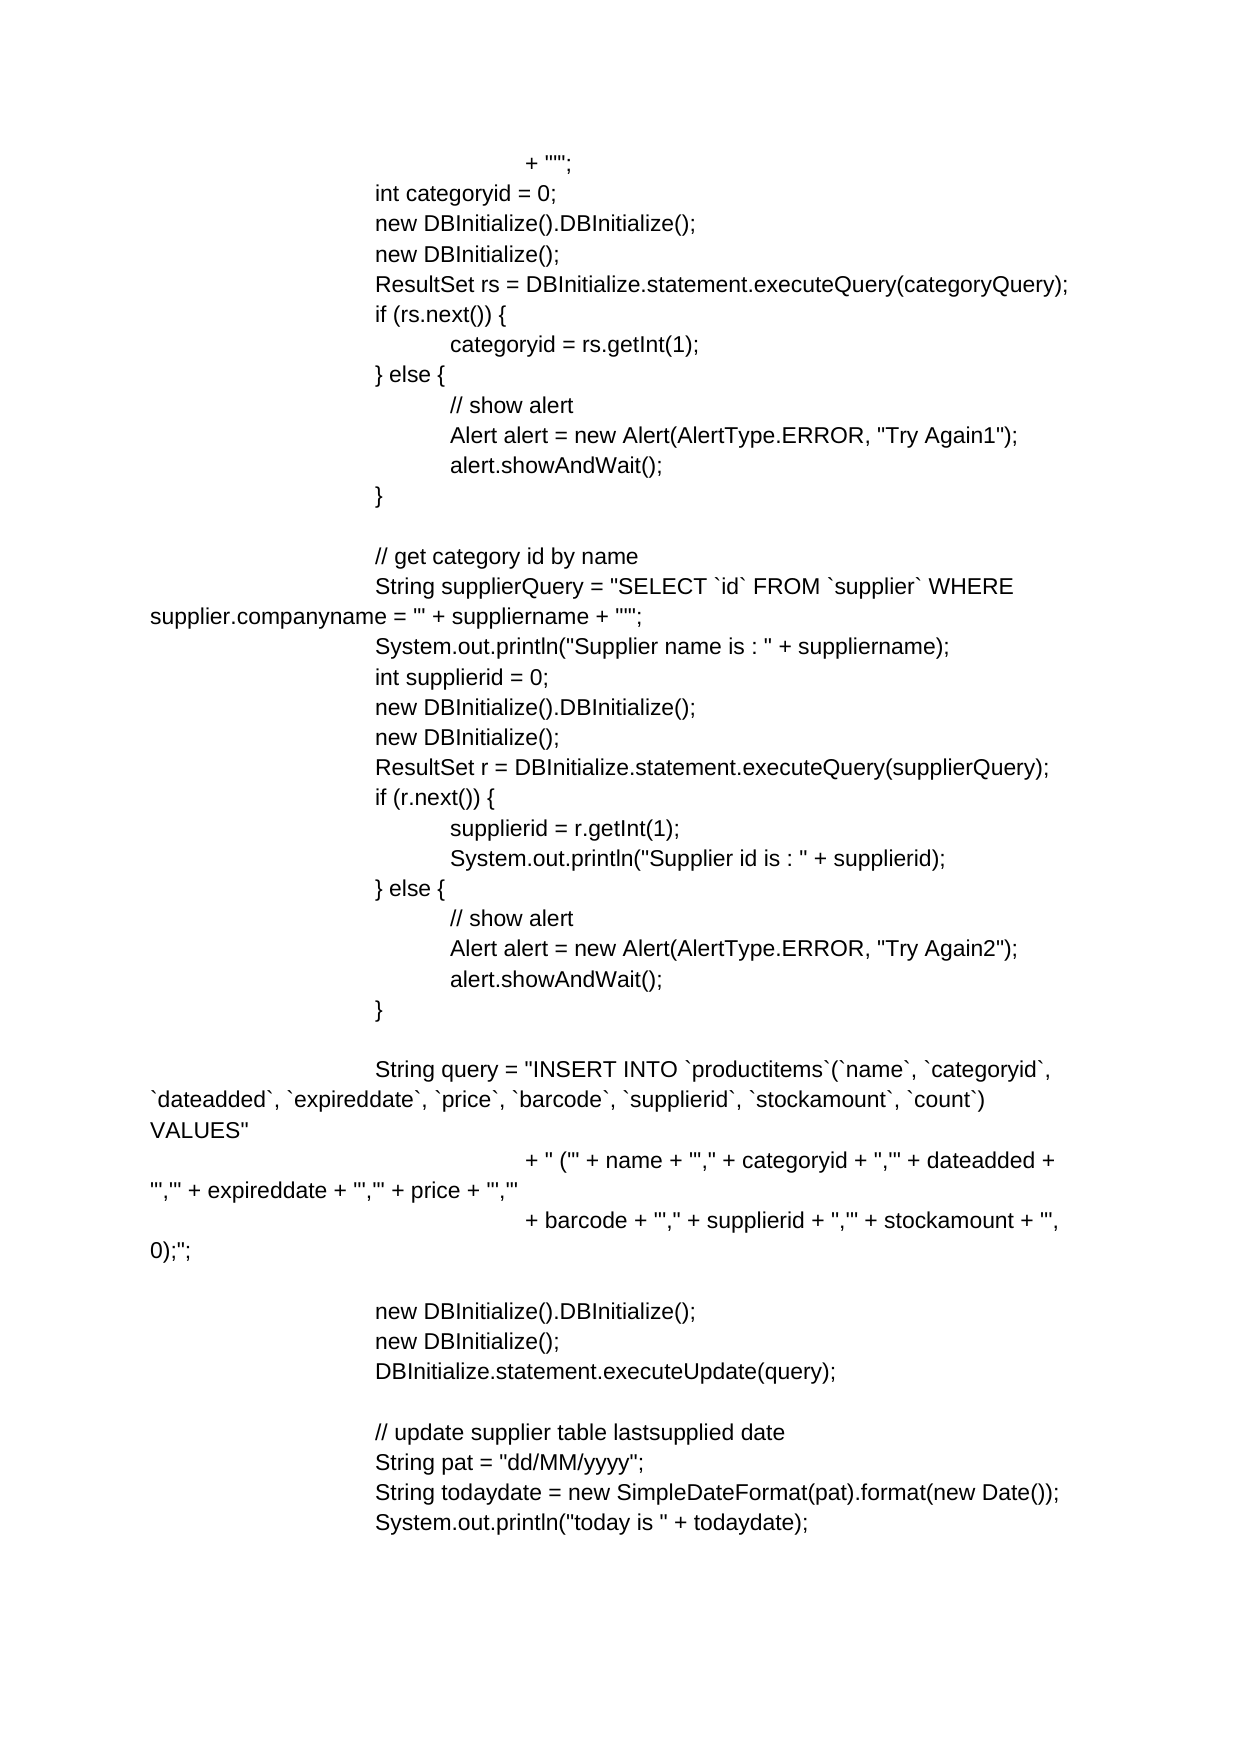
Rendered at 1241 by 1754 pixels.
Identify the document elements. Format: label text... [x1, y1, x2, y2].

text new DBInitialize(); [150, 1328, 1090, 1354]
text } [150, 996, 1090, 1022]
text alert.showAndWait(); [150, 452, 1090, 478]
text System.out.println("Supplier id is : " + supplierid); [150, 845, 1090, 871]
text // show alert [150, 392, 1090, 418]
text String query = "INSERT INTO `productitems`(`name`, `categoryid`, `dateadded`, `expireddate`, `price`, `barcode`, `supplierid`, `stockamount`, `count`) VALUES" [150, 1056, 1090, 1143]
text new DBInitialize(); [150, 241, 1090, 267]
text new DBInitialize().DBInitialize(); [150, 210, 1090, 237]
text // update supplier table lastsupplied date [150, 1419, 1090, 1445]
text String supplierQuery = "SELECT `id` FROM `supplier` WHERE supplier.companyname = '" + suppliername + "'"; [150, 573, 1090, 629]
text // get category id by name [150, 543, 1090, 569]
text new DBInitialize().DBInitialize(); [150, 1298, 1090, 1324]
text categoryid = rs.getInt(1); [150, 331, 1090, 358]
text } [150, 482, 1090, 509]
text supplierid = r.getInt(1); [150, 814, 1090, 841]
text Alert alert = new Alert(AlertType.ERROR, "Try Again2"); [150, 935, 1090, 962]
text String pat = "dd/MM/yyyy"; [150, 1449, 1090, 1475]
text int categoryid = 0; [150, 180, 1090, 207]
text alert.showAndWait(); [150, 966, 1090, 992]
text System.out.println("today is " + todaydate); [150, 1509, 1090, 1536]
text } else { [150, 361, 1090, 388]
text } else { [150, 875, 1090, 901]
text DBInitialize.statement.executeUpdate(query); [150, 1358, 1090, 1385]
text + " ('" + name + "'," + categoryid + ",'" + dateadded + "','" + expireddate + "','" + price + "','" [150, 1147, 1090, 1203]
text ResultSet rs = DBInitialize.statement.executeQuery(categoryQuery); [150, 271, 1090, 297]
text + barcode + "'," + supplierid + ",'" + stockamount + "', 0);"; [150, 1207, 1090, 1264]
text Alert alert = new Alert(AlertType.ERROR, "Try Again1"); [150, 422, 1090, 448]
text System.out.println("Supplier name is : " + suppliername); [150, 633, 1090, 660]
text int supplierid = 0; [150, 663, 1090, 690]
text ResultSet r = DBInitialize.statement.executeQuery(supplierQuery); [150, 754, 1090, 781]
text if (rs.next()) { [150, 301, 1090, 327]
text new DBInitialize().DBInitialize(); [150, 694, 1090, 720]
text if (r.next()) { [150, 784, 1090, 811]
text new DBInitialize(); [150, 724, 1090, 750]
text + "'"; [150, 150, 1090, 176]
text // show alert [150, 905, 1090, 932]
text String todaydate = new SimpleDateFormat(pat).format(new Date()); [150, 1479, 1090, 1506]
